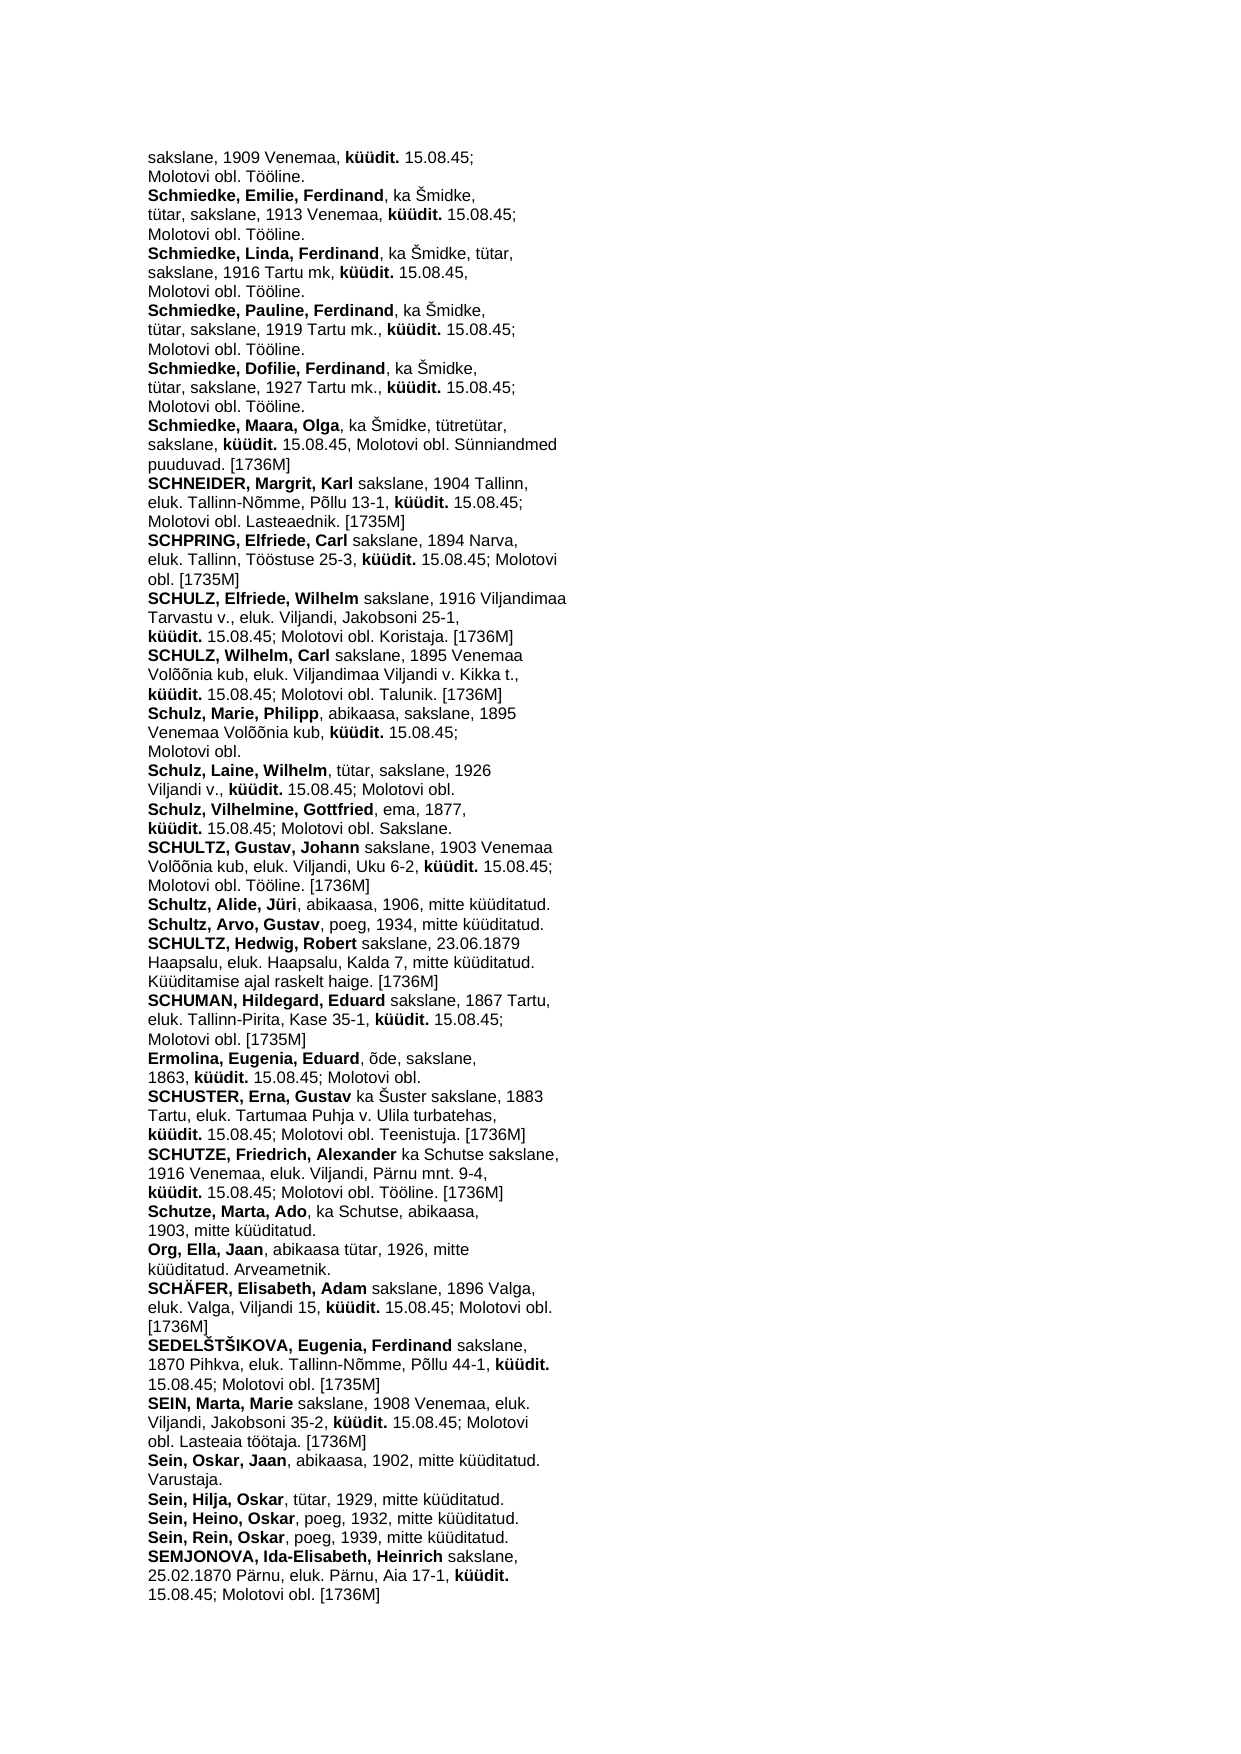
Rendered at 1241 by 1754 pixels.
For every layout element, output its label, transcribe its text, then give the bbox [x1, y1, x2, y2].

text Volõõnia kub, eluk. Viljandimaa Viljandi v. Kikka t., [148, 665, 1093, 684]
text SCHULZ, Elfriede, Wilhelm sakslane, 1916 Viljandimaa [148, 588, 1093, 608]
text Schmiedke, Dofilie, Ferdinand, ka Šmidke, [148, 358, 1093, 378]
text küüdit. 15.08.45; Molotovi obl. Talunik. [1736M] [148, 684, 1093, 703]
text SCHULTZ, Hedwig, Robert sakslane, 23.06.1879 [148, 933, 1093, 953]
text sakslane, 1916 Tartu mk, küüdit. 15.08.45, [148, 263, 1093, 282]
text Tarvastu v., eluk. Viljandi, Jakobsoni 25-1, [148, 608, 1093, 627]
text Schultz, Arvo, Gustav, poeg, 1934, mitte küüditatud. [148, 914, 1093, 933]
text SCHÄFER, Elisabeth, Adam sakslane, 1896 Valga, [148, 1278, 1093, 1298]
text obl. [1735M] [148, 569, 1093, 588]
text Schulz, Vilhelmine, Gottfried, ema, 1877, [148, 799, 1093, 818]
text Sein, Hilja, Oskar, tütar, 1929, mitte küüditatud. [148, 1489, 1093, 1508]
text SEMJONOVA, Ida-Elisabeth, Heinrich sakslane, [148, 1547, 1093, 1566]
text tütar, sakslane, 1927 Tartu mk., küüdit. 15.08.45; [148, 378, 1093, 397]
text tütar, sakslane, 1913 Venemaa, küüdit. 15.08.45; [148, 205, 1093, 224]
text Molotovi obl. Lasteaednik. [1735M] [148, 512, 1093, 531]
text küüdit. 15.08.45; Molotovi obl. Tööline. [1736M] [148, 1183, 1093, 1202]
text Viljandi v., küüdit. 15.08.45; Molotovi obl. [148, 780, 1093, 799]
text Molotovi obl. Tööline. [148, 339, 1093, 358]
text 1870 Pihkva, eluk. Tallinn-Nõmme, Põllu 44-1, küüdit. [148, 1355, 1093, 1374]
text SCHUSTER, Erna, Gustav ka Šuster sakslane, 1883 [148, 1087, 1093, 1106]
text Molotovi obl. Tööline. [1736M] [148, 876, 1093, 895]
text Viljandi, Jakobsoni 35-2, küüdit. 15.08.45; Molotovi [148, 1413, 1093, 1432]
text küüdit. 15.08.45; Molotovi obl. Sakslane. [148, 818, 1093, 838]
text Varustaja. [148, 1470, 1093, 1489]
text Molotovi obl. Tööline. [148, 282, 1093, 301]
text obl. Lasteaia töötaja. [1736M] [148, 1432, 1093, 1451]
text SCHUTZE, Friedrich, Alexander ka Schutse sakslane, [148, 1144, 1093, 1163]
text 15.08.45; Molotovi obl. [1736M] [148, 1585, 1093, 1604]
text [1736M] [148, 1317, 1093, 1336]
text Molotovi obl. [1735M] [148, 1029, 1093, 1048]
text Schmiedke, Maara, Olga, ka Šmidke, tütretütar, [148, 416, 1093, 435]
text Molotovi obl. Tööline. [148, 224, 1093, 243]
text eluk. Tallinn-Nõmme, Põllu 13-1, küüdit. 15.08.45; [148, 493, 1093, 512]
text sakslane, 1909 Venemaa, küüdit. 15.08.45; [148, 148, 1093, 167]
text Ermolina, Eugenia, Eduard, õde, sakslane, [148, 1048, 1093, 1068]
text 25.02.1870 Pärnu, eluk. Pärnu, Aia 17-1, küüdit. [148, 1566, 1093, 1585]
text SCHNEIDER, Margrit, Karl sakslane, 1904 Tallinn, [148, 473, 1093, 493]
text Volõõnia kub, eluk. Viljandi, Uku 6-2, küüdit. 15.08.45; [148, 857, 1093, 876]
text Küüditamise ajal raskelt haige. [1736M] [148, 972, 1093, 991]
text SCHULTZ, Gustav, Johann sakslane, 1903 Venemaa [148, 838, 1093, 857]
text Tartu, eluk. Tartumaa Puhja v. Ulila turbatehas, [148, 1106, 1093, 1125]
text Schultz, Alide, Jüri, abikaasa, 1906, mitte küüditatud. [148, 895, 1093, 914]
text puuduvad. [1736M] [148, 454, 1093, 473]
text Molotovi obl. [148, 742, 1093, 761]
text tütar, sakslane, 1919 Tartu mk., küüdit. 15.08.45; [148, 320, 1093, 339]
text 1916 Venemaa, eluk. Viljandi, Pärnu mnt. 9-4, [148, 1163, 1093, 1183]
text Sein, Heino, Oskar, poeg, 1932, mitte küüditatud. [148, 1508, 1093, 1528]
text küüditatud. Arveametnik. [148, 1259, 1093, 1278]
text küüdit. 15.08.45; Molotovi obl. Teenistuja. [1736M] [148, 1125, 1093, 1144]
text eluk. Tallinn-Pirita, Kase 35-1, küüdit. 15.08.45; [148, 1010, 1093, 1029]
text Schmiedke, Linda, Ferdinand, ka Šmidke, tütar, [148, 243, 1093, 263]
text 1863, küüdit. 15.08.45; Molotovi obl. [148, 1068, 1093, 1087]
text Sein, Rein, Oskar, poeg, 1939, mitte küüditatud. [148, 1528, 1093, 1547]
text Molotovi obl. Tööline. [148, 167, 1093, 186]
text SCHPRING, Elfriede, Carl sakslane, 1894 Narva, [148, 531, 1093, 550]
text Haapsalu, eluk. Haapsalu, Kalda 7, mitte küüditatud. [148, 953, 1093, 972]
text Schmiedke, Pauline, Ferdinand, ka Šmidke, [148, 301, 1093, 320]
text SEIN, Marta, Marie sakslane, 1908 Venemaa, eluk. [148, 1393, 1093, 1413]
text Schulz, Laine, Wilhelm, tütar, sakslane, 1926 [148, 761, 1093, 780]
text Molotovi obl. Tööline. [148, 397, 1093, 416]
text eluk. Tallinn, Tööstuse 25-3, küüdit. 15.08.45; Molotovi [148, 550, 1093, 569]
text eluk. Valga, Viljandi 15, küüdit. 15.08.45; Molotovi obl. [148, 1298, 1093, 1317]
text Schutze, Marta, Ado, ka Schutse, abikaasa, [148, 1202, 1093, 1221]
text Schmiedke, Emilie, Ferdinand, ka Šmidke, [148, 186, 1093, 205]
text Venemaa Volõõnia kub, küüdit. 15.08.45; [148, 723, 1093, 742]
text Sein, Oskar, Jaan, abikaasa, 1902, mitte küüditatud. [148, 1451, 1093, 1470]
text Org, Ella, Jaan, abikaasa tütar, 1926, mitte [148, 1240, 1093, 1259]
text Schulz, Marie, Philipp, abikaasa, sakslane, 1895 [148, 703, 1093, 723]
text 1903, mitte küüditatud. [148, 1221, 1093, 1240]
text SEDELŠTŠIKOVA, Eugenia, Ferdinand sakslane, [148, 1336, 1093, 1355]
text sakslane, küüdit. 15.08.45, Molotovi obl. Sünniandmed [148, 435, 1093, 454]
text 15.08.45; Molotovi obl. [1735M] [148, 1374, 1093, 1393]
text SCHULZ, Wilhelm, Carl sakslane, 1895 Venemaa [148, 646, 1093, 665]
text SCHUMAN, Hildegard, Eduard sakslane, 1867 Tartu, [148, 991, 1093, 1010]
text küüdit. 15.08.45; Molotovi obl. Koristaja. [1736M] [148, 627, 1093, 646]
